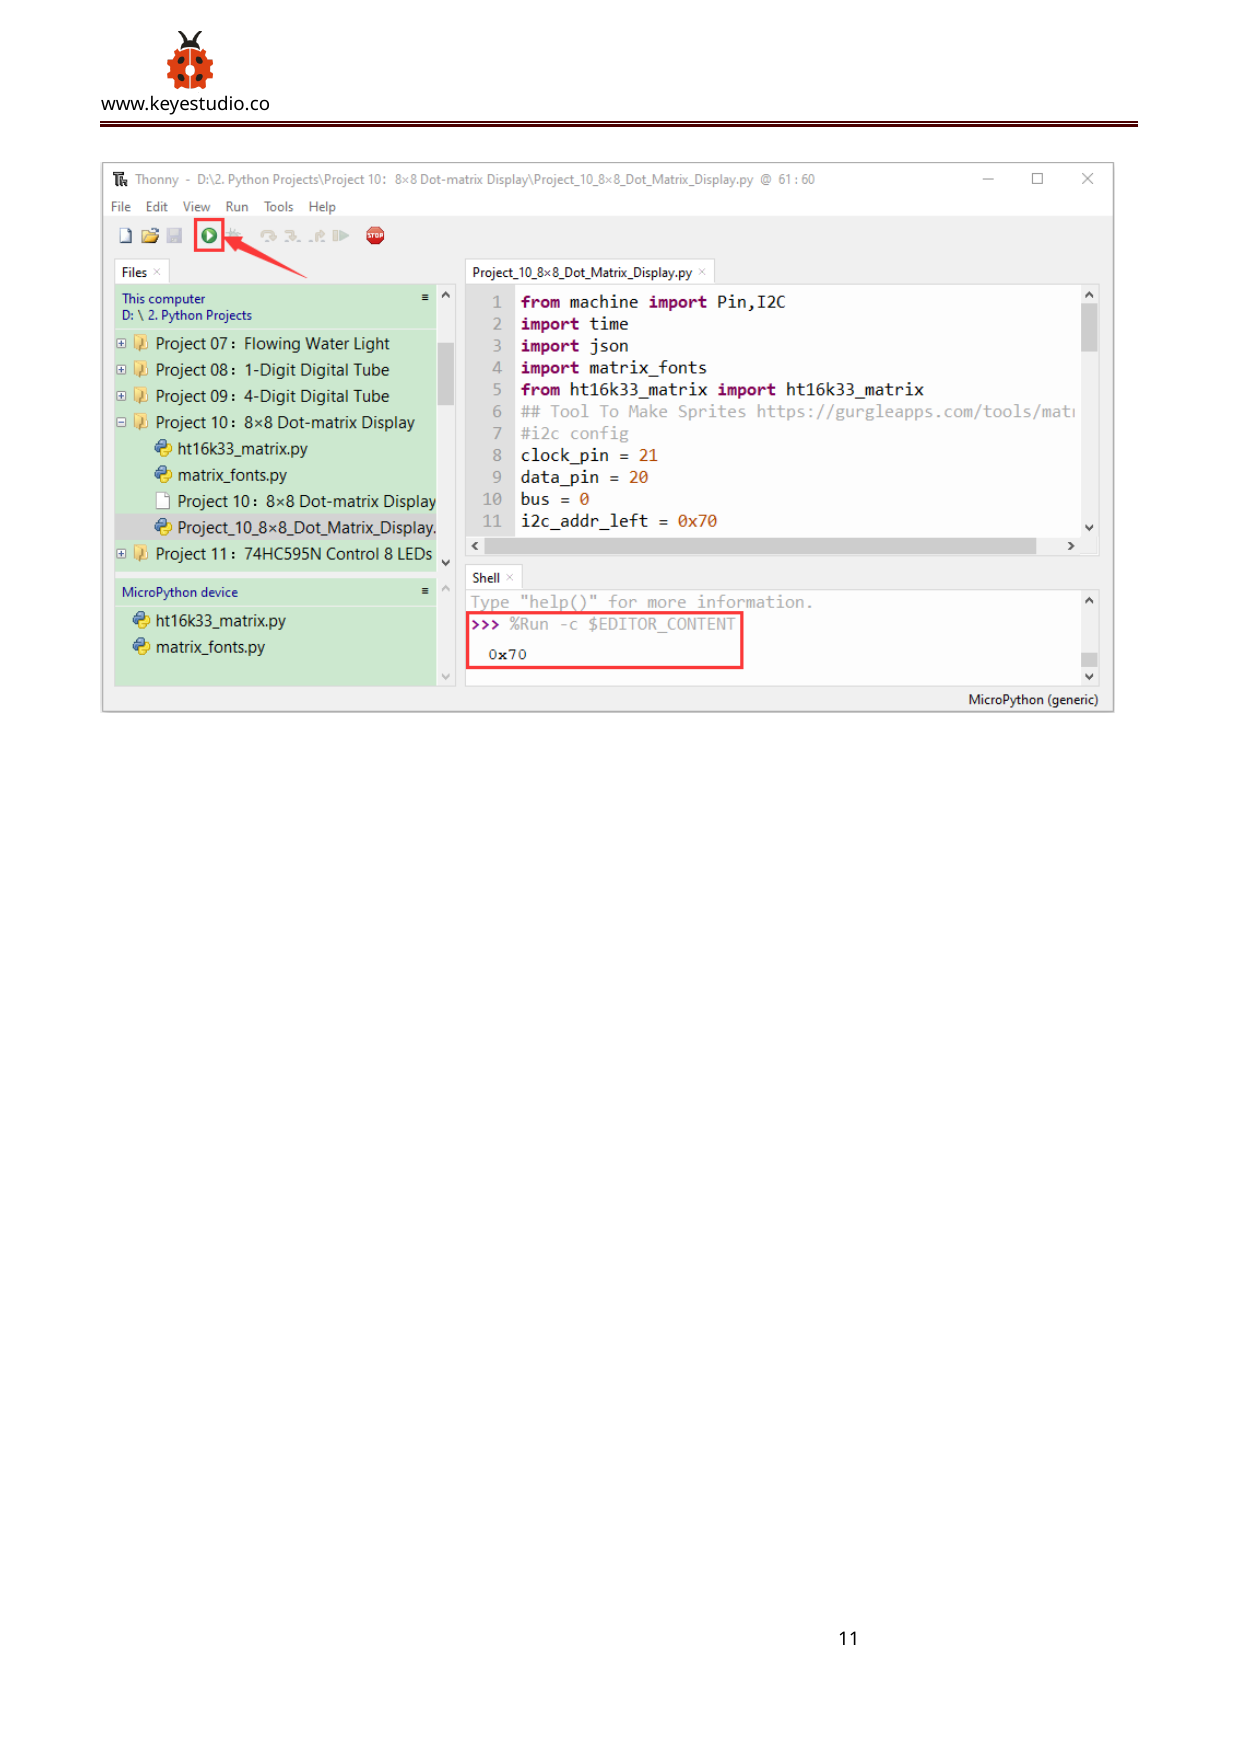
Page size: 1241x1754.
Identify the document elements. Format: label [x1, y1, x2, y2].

picture [155, 31, 231, 93]
picture [100, 162, 1115, 713]
